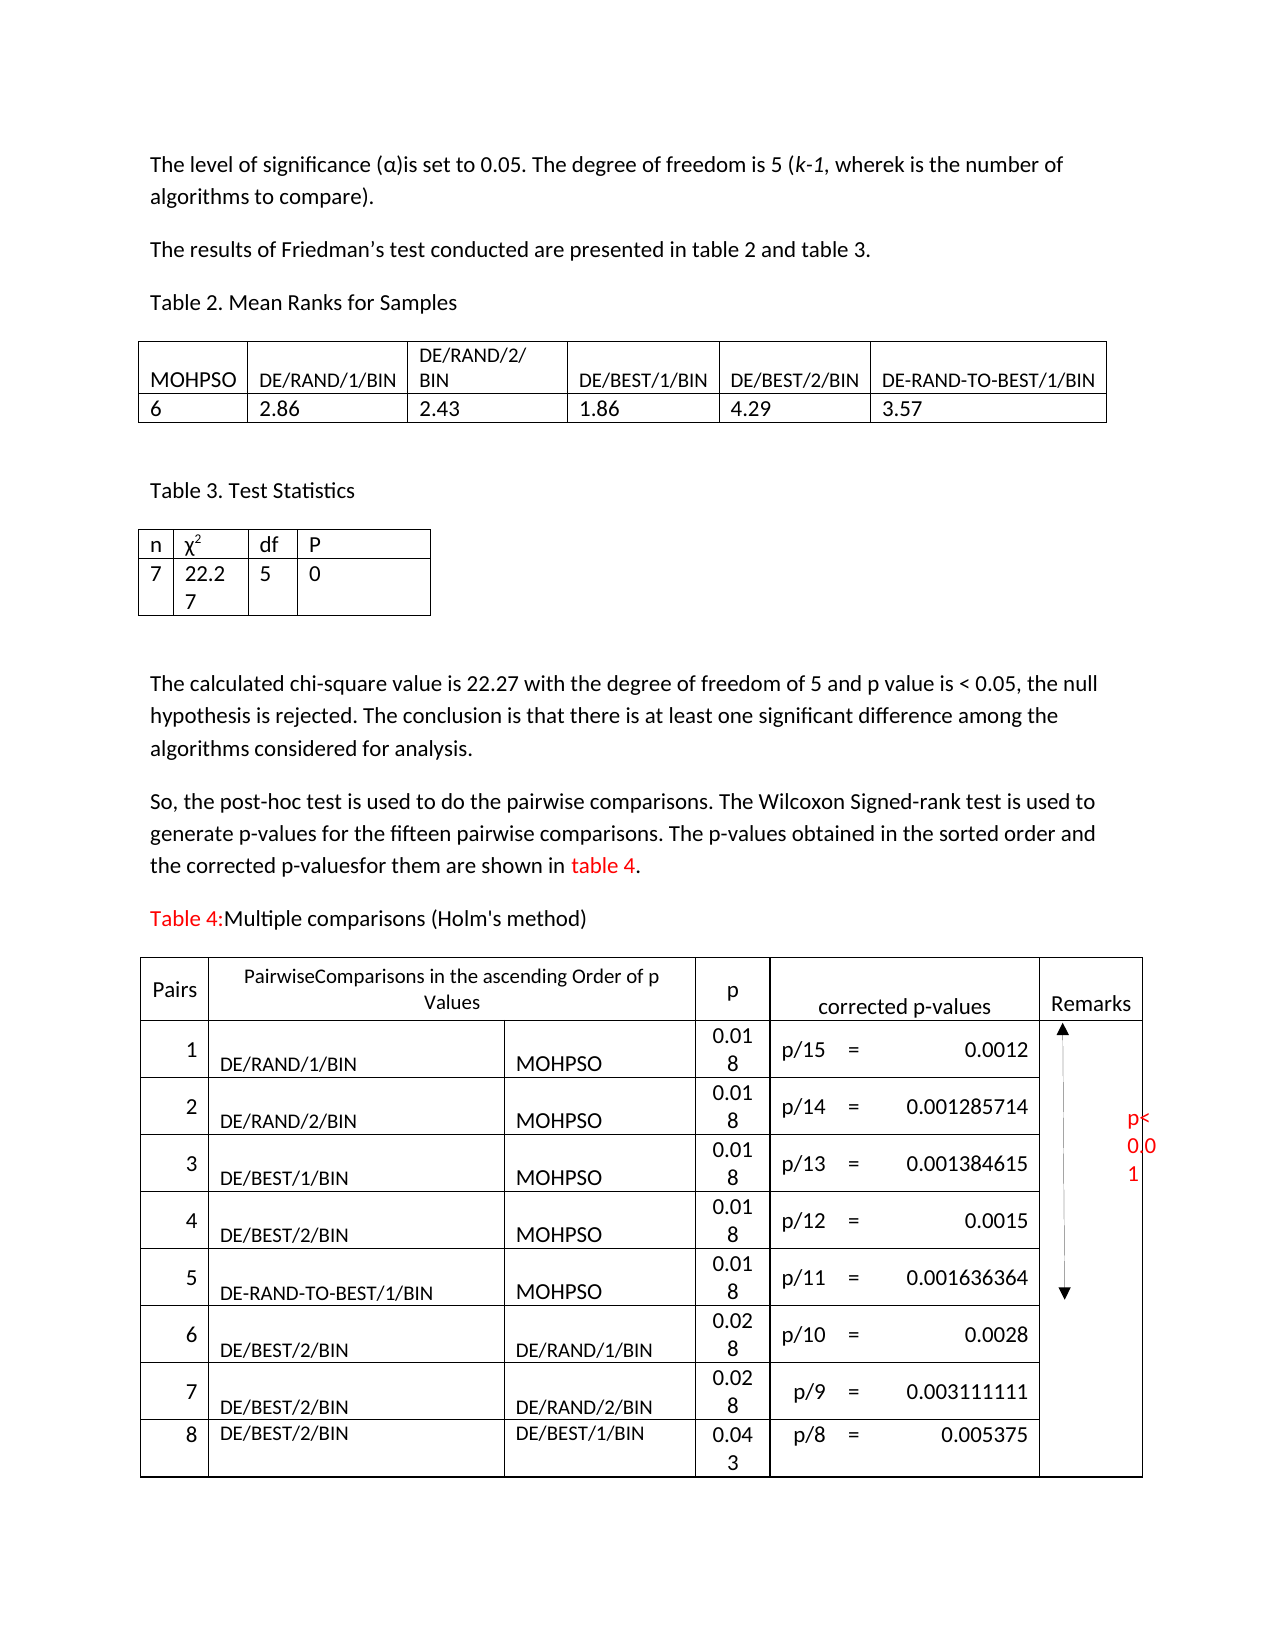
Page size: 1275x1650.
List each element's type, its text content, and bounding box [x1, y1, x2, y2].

table_header DE/RAND/2/BIN [408, 342, 567, 393]
text Table 3. Test Statistics [150, 476, 1125, 504]
table_cell 0 [298, 559, 430, 615]
table_cell = [837, 1249, 871, 1305]
table_header PairwiseComparisons in the ascending Order of p Values [209, 958, 695, 1020]
table_header DE/BEST/2/BIN [720, 342, 870, 393]
table_cell 0.018 [696, 1192, 769, 1248]
table_cell 5 [249, 559, 297, 615]
table_cell p/13 [771, 1135, 837, 1191]
table_cell = [837, 1135, 871, 1191]
table_cell p/15 [771, 1021, 837, 1077]
table_header MOHPSO [139, 342, 247, 393]
table_header p [696, 958, 769, 1020]
table_cell 2.86 [248, 394, 407, 422]
table_cell MOHPSO [505, 1135, 695, 1191]
table_header n [139, 530, 173, 558]
table_cell p/8 [771, 1420, 837, 1476]
table_cell MOHPSO [505, 1249, 695, 1305]
table_cell MOHPSO [505, 1021, 695, 1077]
table_cell 0.005375 [871, 1420, 1039, 1476]
table_cell DE/RAND/2/BIN [209, 1078, 504, 1134]
table_cell 3.57 [871, 394, 1106, 422]
table_header corrected p-values [771, 958, 1039, 1020]
table_header Pairs [141, 958, 208, 1020]
table_cell 7 [141, 1363, 208, 1419]
table_cell 0.001384615 [871, 1135, 1039, 1191]
table_cell DE/BEST/2/BIN [209, 1420, 504, 1476]
table_cell 1 [141, 1021, 208, 1077]
table_cell 6 [139, 394, 247, 422]
table_header DE/BEST/1/BIN [568, 342, 719, 393]
table_cell 2.43 [408, 394, 567, 422]
text So, the post-hoc test is used to do the pairwise comparisons. The Wilcoxon Signed-rank test is used to generate p-values for the fifteen pairwise comparisons. The p-values obtained in the sorted order and the corrected p-valuesfor them are shown in table 4. [150, 787, 1125, 879]
table_cell 0.003111111 [871, 1363, 1039, 1419]
table_cell p/10 [771, 1306, 837, 1362]
table_cell 4.29 [720, 394, 870, 422]
table_cell DE/RAND/2/BIN [505, 1363, 695, 1419]
table_cell 0.001636364 [871, 1249, 1039, 1305]
table_cell 0.001285714 [871, 1078, 1039, 1134]
table_cell 0.028 [696, 1306, 769, 1362]
text The level of significance (α)is set to 0.05. The degree of freedom is 5 (k-1, wherek is the number of algorithms to compare). [150, 150, 1125, 210]
table_cell 0.028 [696, 1363, 769, 1419]
table_cell 0.0028 [871, 1306, 1039, 1362]
table_cell 22.27 [174, 559, 248, 615]
table_cell 0.018 [696, 1135, 769, 1191]
table_cell 7 [139, 559, 173, 615]
table_cell DE/RAND/1/BIN [505, 1306, 695, 1362]
table_cell MOHPSO [505, 1078, 695, 1134]
table_cell 0.018 [696, 1078, 769, 1134]
table_header P [298, 530, 430, 558]
text The calculated chi-square value is 22.27 with the degree of freedom of 5 and p value is < 0.05, the null hypothesis is rejected. The conclusion is that there is at least one significant difference among the algorithms considered for analysis. [150, 669, 1125, 762]
table_cell 0.0015 [871, 1192, 1039, 1248]
table_cell 4 [141, 1192, 208, 1248]
table_cell = [837, 1420, 871, 1476]
table_header DE-RAND-TO-BEST/1/BIN [871, 342, 1106, 393]
table_cell DE/BEST/1/BIN [209, 1135, 504, 1191]
table_cell = [837, 1363, 871, 1419]
table_cell DE/BEST/2/BIN [209, 1306, 504, 1362]
table_header df [249, 530, 297, 558]
text The results of Friedman’s test conducted are presented in table 2 and table 3. [150, 235, 1125, 263]
table_cell 6 [141, 1306, 208, 1362]
table_cell 0.043 [696, 1420, 769, 1476]
table_cell DE/BEST/2/BIN [209, 1192, 504, 1248]
table_cell 3 [141, 1135, 208, 1191]
table_cell DE/BEST/2/BIN [209, 1363, 504, 1419]
table_cell = [837, 1306, 871, 1362]
table_cell = [837, 1192, 871, 1248]
text Table 2. Mean Ranks for Samples [150, 288, 1125, 316]
table_cell 0.018 [696, 1021, 769, 1077]
table_header DE/RAND/1/BIN [248, 342, 407, 393]
table_cell 5 [141, 1249, 208, 1305]
table_header χ2 [174, 530, 248, 558]
table_cell p/12 [771, 1192, 837, 1248]
table_cell = [837, 1078, 871, 1134]
table_cell [1040, 1021, 1142, 1476]
table_cell 0.018 [696, 1249, 769, 1305]
table_cell = [837, 1021, 871, 1077]
table_header Remarks [1040, 958, 1142, 1020]
table_cell 0.0012 [871, 1021, 1039, 1077]
table_cell 1.86 [568, 394, 719, 422]
text Table 4:Multiple comparisons (Holm's method) [150, 904, 1125, 932]
table_cell DE-RAND-TO-BEST/1/BIN [209, 1249, 504, 1305]
table_cell 8 [141, 1420, 208, 1476]
table_cell MOHPSO [505, 1192, 695, 1248]
table_cell p/11 [771, 1249, 837, 1305]
table_cell p/14 [771, 1078, 837, 1134]
table_cell 2 [141, 1078, 208, 1134]
table_cell DE/BEST/1/BIN [505, 1420, 695, 1476]
table_cell p/9 [771, 1363, 837, 1419]
table_cell DE/RAND/1/BIN [209, 1021, 504, 1077]
